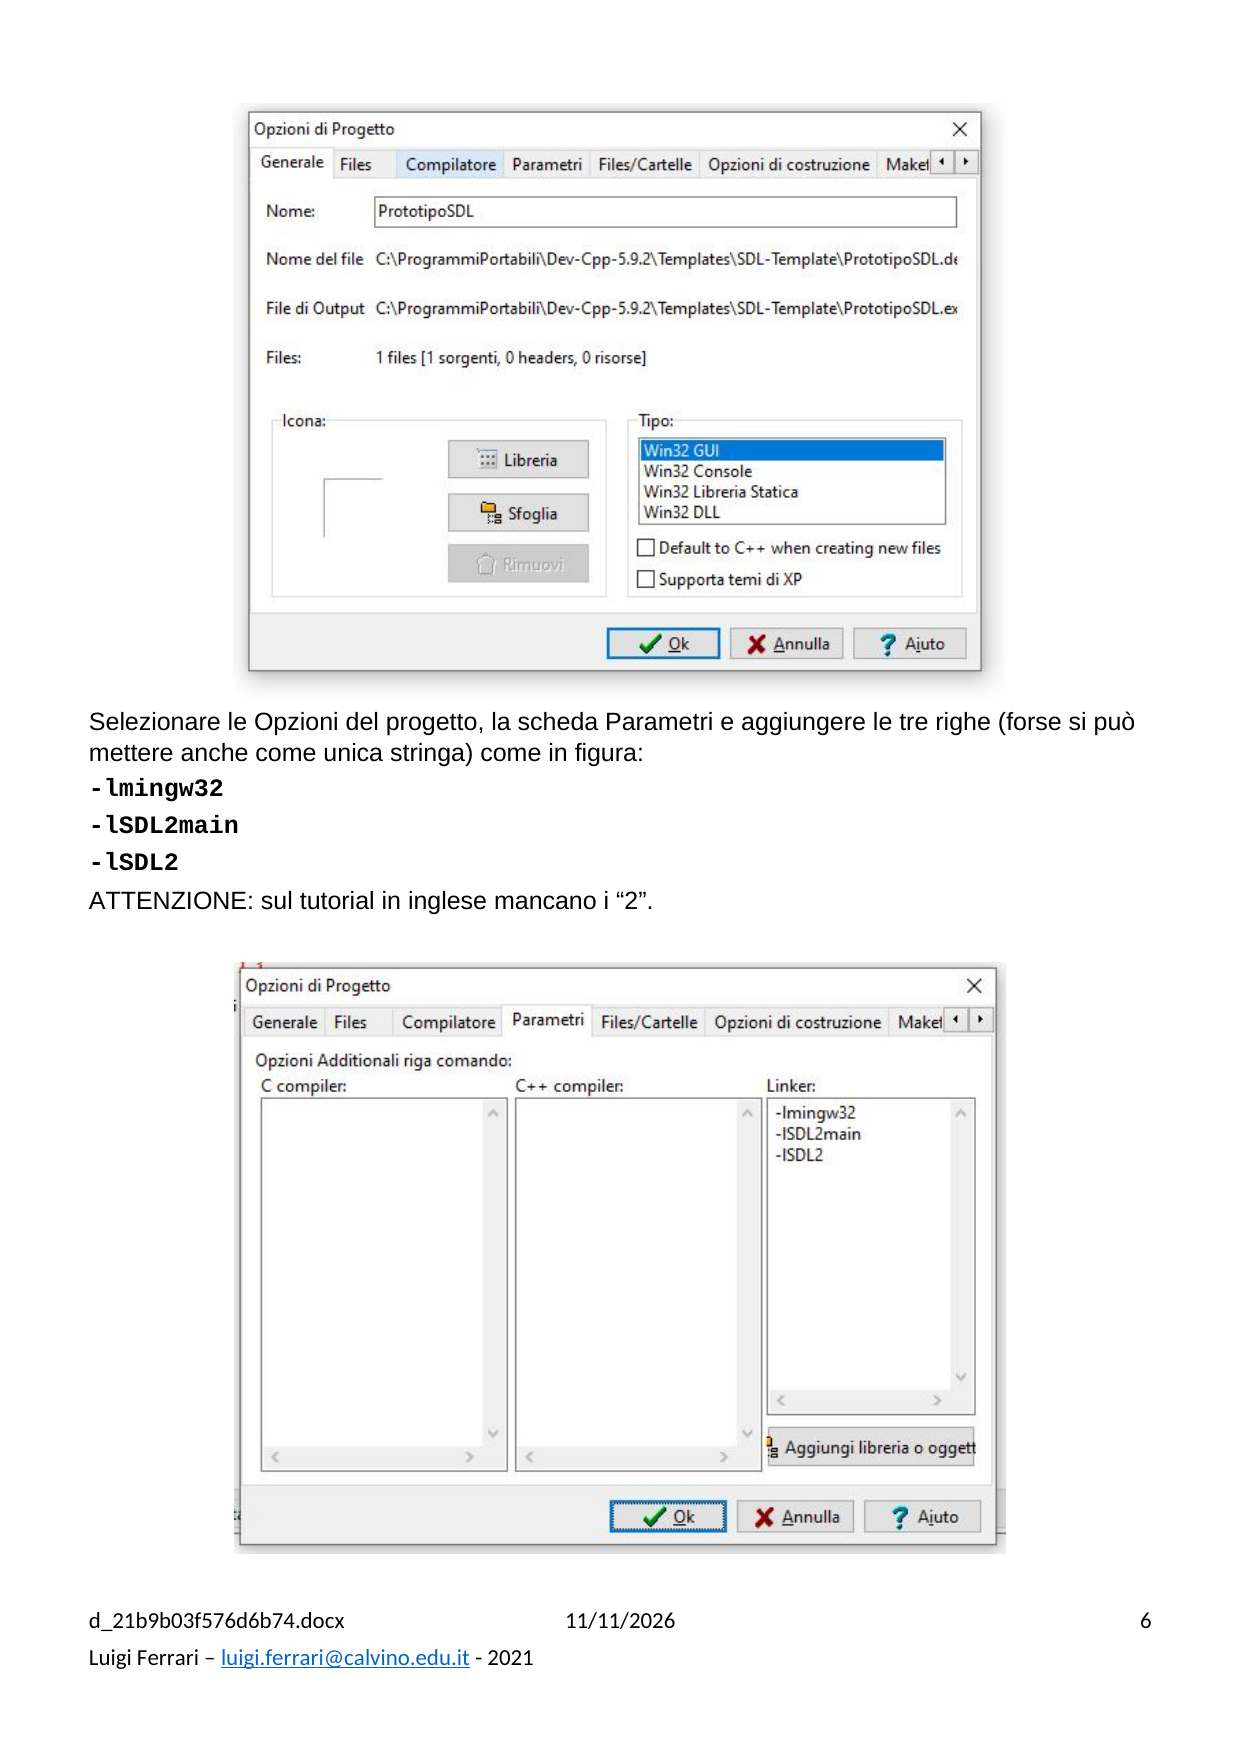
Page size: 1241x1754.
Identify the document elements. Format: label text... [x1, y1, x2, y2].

picture [234, 962, 1007, 1554]
text -lmingw32 [89, 776, 1152, 804]
text -lSDL2main [89, 812, 1152, 841]
text ATTENZIONE: sul tutorial in inglese mancano i “2”. [89, 886, 1152, 915]
text -lSDL2 [89, 849, 1152, 878]
text Selezionare le Opzioni del progetto, la scheda Parametri e aggiungere le tre righe (forse si può mettere anche come unica stringa) come in figura: [89, 707, 1152, 767]
picture [232, 103, 1008, 699]
